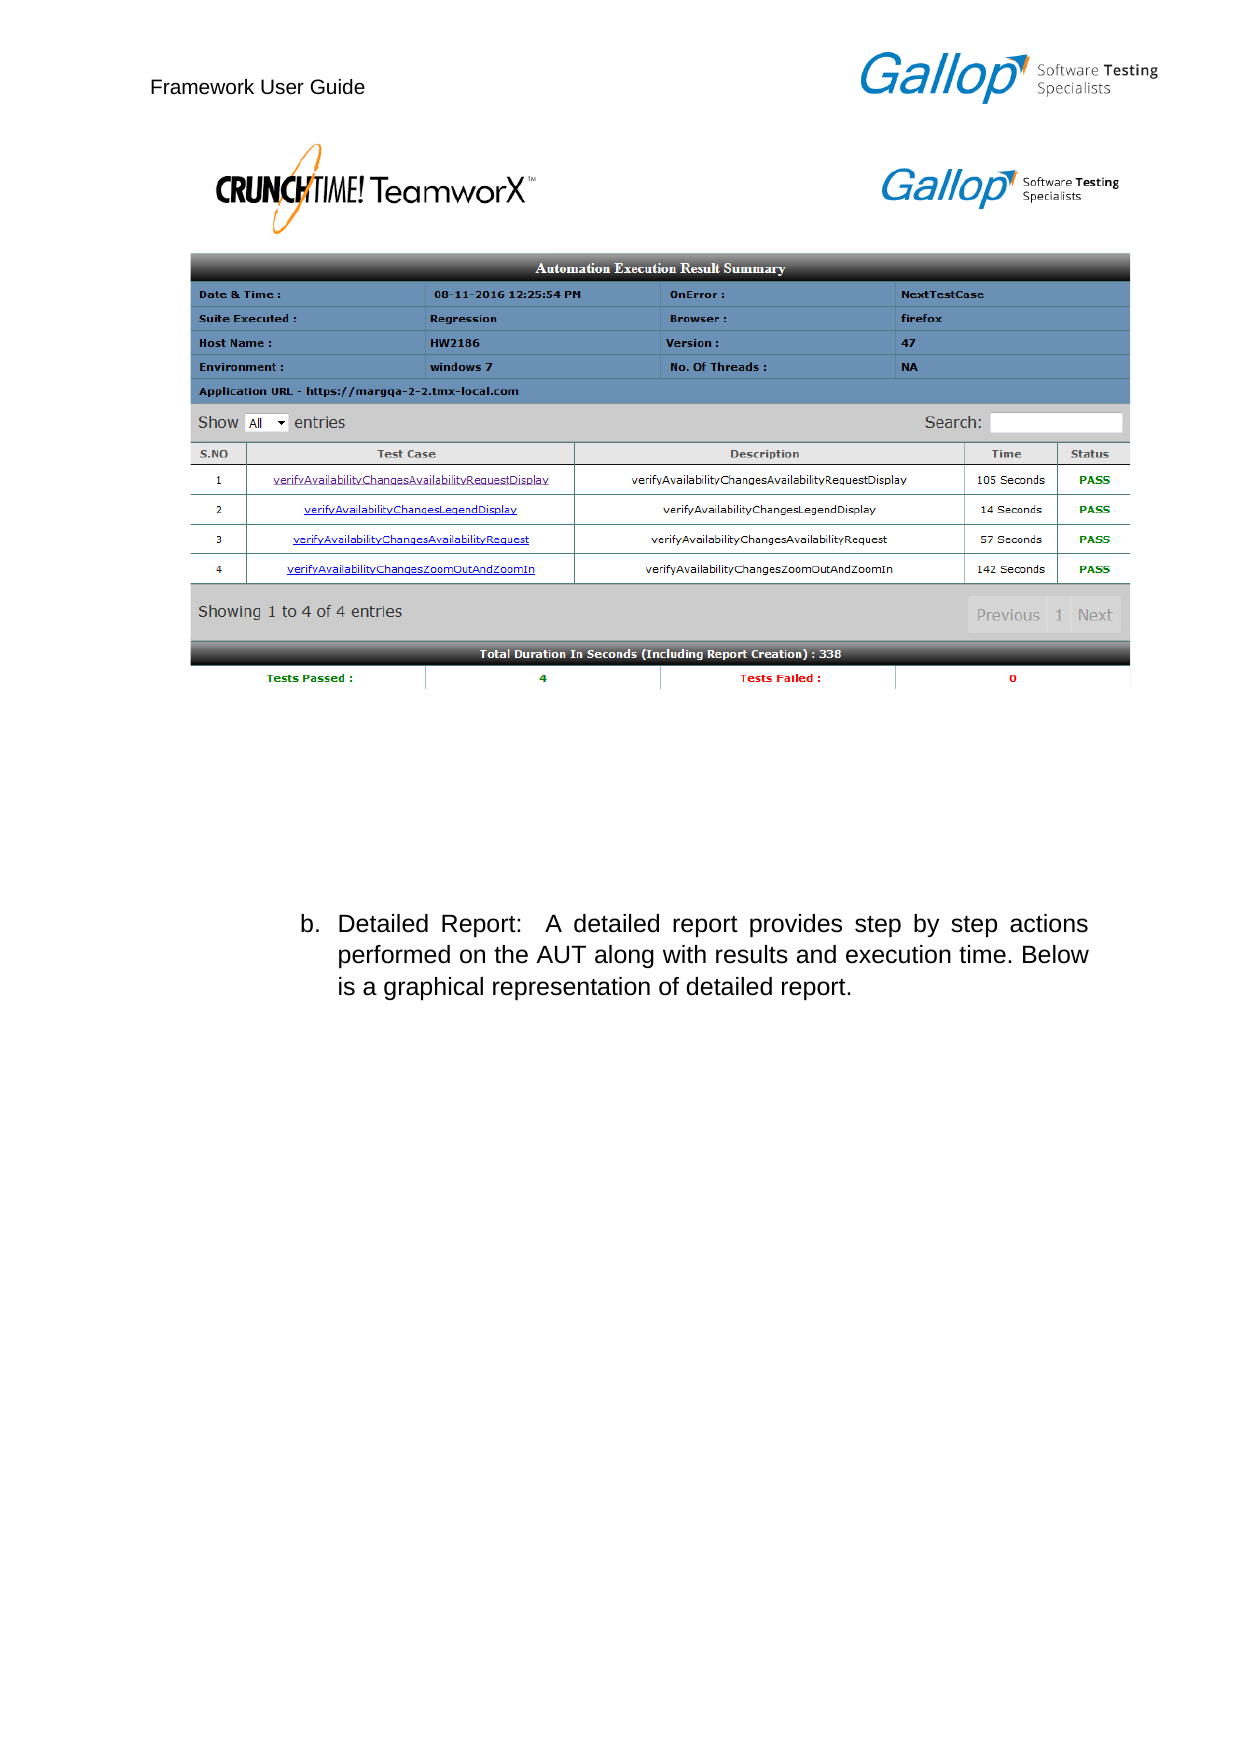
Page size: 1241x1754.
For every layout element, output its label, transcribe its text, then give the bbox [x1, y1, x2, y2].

picture [190, 131, 1131, 689]
picture [857, 52, 1166, 104]
list Detailed Report: A detailed report provides step by step actions performed on the AUT along with results and execution time. Below is a graphical representation of detailed report. [300, 907, 1090, 1001]
